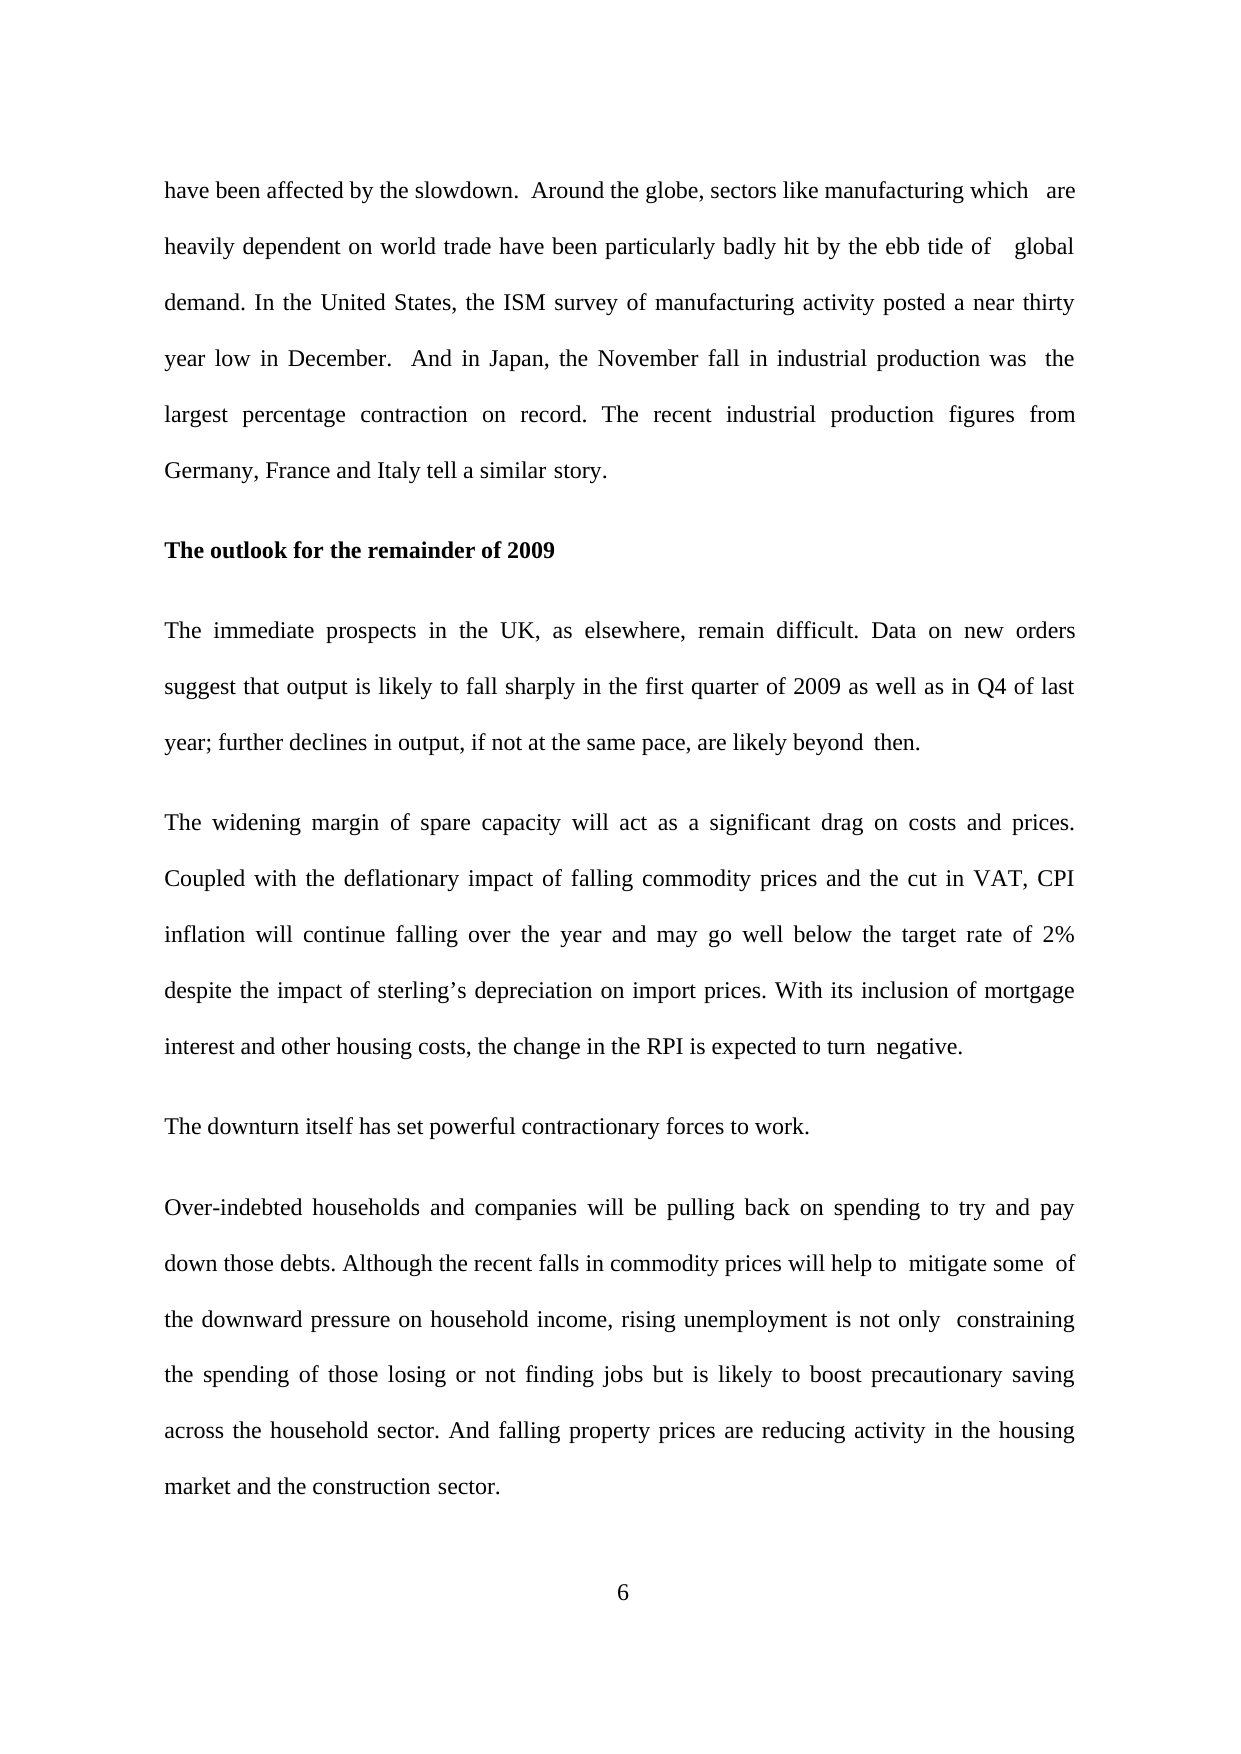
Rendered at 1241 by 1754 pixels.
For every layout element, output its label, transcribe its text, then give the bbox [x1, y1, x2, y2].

text Over-indebted households and companies will be pulling back on spending to try and pay down those debts. Although the recent falls in commodity prices will help to mitigate some of the downward pressure on household income, rising unemployment is not only constraining the spending of those losing or not finding jobs but is likely to boost precautionary saving across the household sector. And falling property prices are reducing activity in the housing market and the construction sector. [164, 1193, 1077, 1500]
subtitle The outlook for the remainder of 2009 [164, 536, 1130, 564]
text The downturn itself has set powerful contractionary forces to work. [164, 1112, 1130, 1140]
text The immediate prospects in the UK, as elsewhere, remain difficult. Data on new orders suggest that output is likely to fall sharply in the first quarter of 2009 as well as in Q4 of last year; further declines in output, if not at the same pace, are likely beyond then. [164, 616, 1077, 756]
text The widening margin of spare capacity will act as a significant drag on costs and prices. Coupled with the deflationary impact of falling commodity prices and the cut in VAT, CPI inflation will continue falling over the year and may go well below the target rate of 2% despite the impact of sterling’s depreciation on import prices. With its inclusion of mortgage interest and other housing costs, the change in the RPI is expected to turn negative. [164, 808, 1077, 1060]
text have been affected by the slowdown. Around the globe, sectors like manufacturing which are heavily dependent on world trade have been particularly badly hit by the ebb tide of global demand. In the United States, the ISM survey of manufacturing activity posted a near thirty year low in December. And in Japan, the November fall in industrial production was the largest percentage contraction on record. The recent industrial production figures from Germany, France and Italy tell a similar story. [164, 176, 1077, 483]
